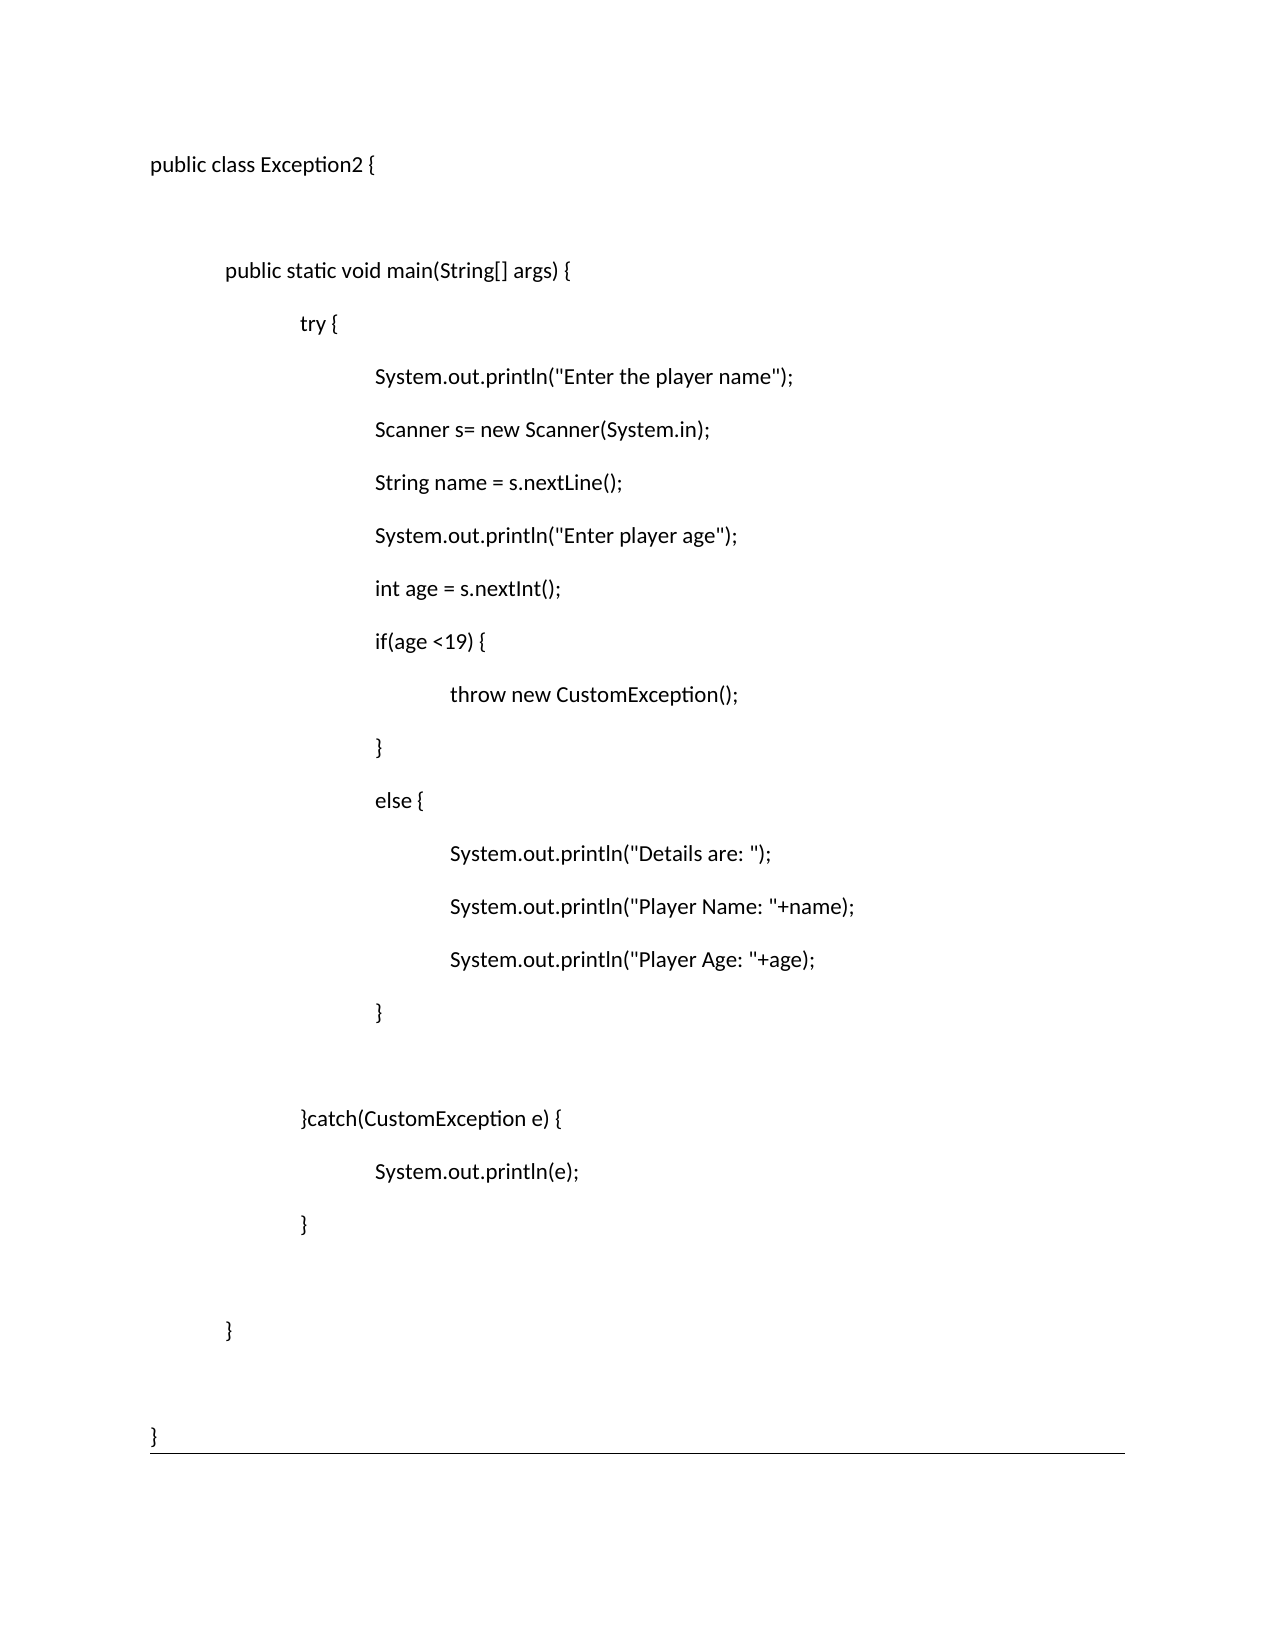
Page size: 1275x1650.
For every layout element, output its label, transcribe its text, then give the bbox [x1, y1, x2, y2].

text } [150, 998, 1125, 1026]
text String name = s.nextLine(); [150, 468, 1125, 496]
text System.out.println("Player Age: "+age); [150, 945, 1125, 973]
text }catch(CustomException e) { [150, 1104, 1125, 1132]
text try { [150, 309, 1125, 337]
text } [150, 1316, 1125, 1344]
text System.out.println("Enter player age"); [150, 521, 1125, 549]
text System.out.println("Enter the player name"); [150, 362, 1125, 390]
text } [150, 1422, 1125, 1453]
text } [150, 733, 1125, 761]
text System.out.println(e); [150, 1157, 1125, 1185]
text System.out.println("Details are: "); [150, 839, 1125, 867]
text else { [150, 786, 1125, 814]
text System.out.println("Player Name: "+name); [150, 892, 1125, 920]
text } [150, 1210, 1125, 1238]
text throw new CustomException(); [150, 680, 1125, 708]
text public static void main(String[] args) { [150, 256, 1125, 284]
text Scanner s= new Scanner(System.in); [150, 415, 1125, 443]
text if(age <19) { [150, 627, 1125, 655]
text int age = s.nextInt(); [150, 574, 1125, 602]
text public class Exception2 { [150, 150, 1125, 178]
